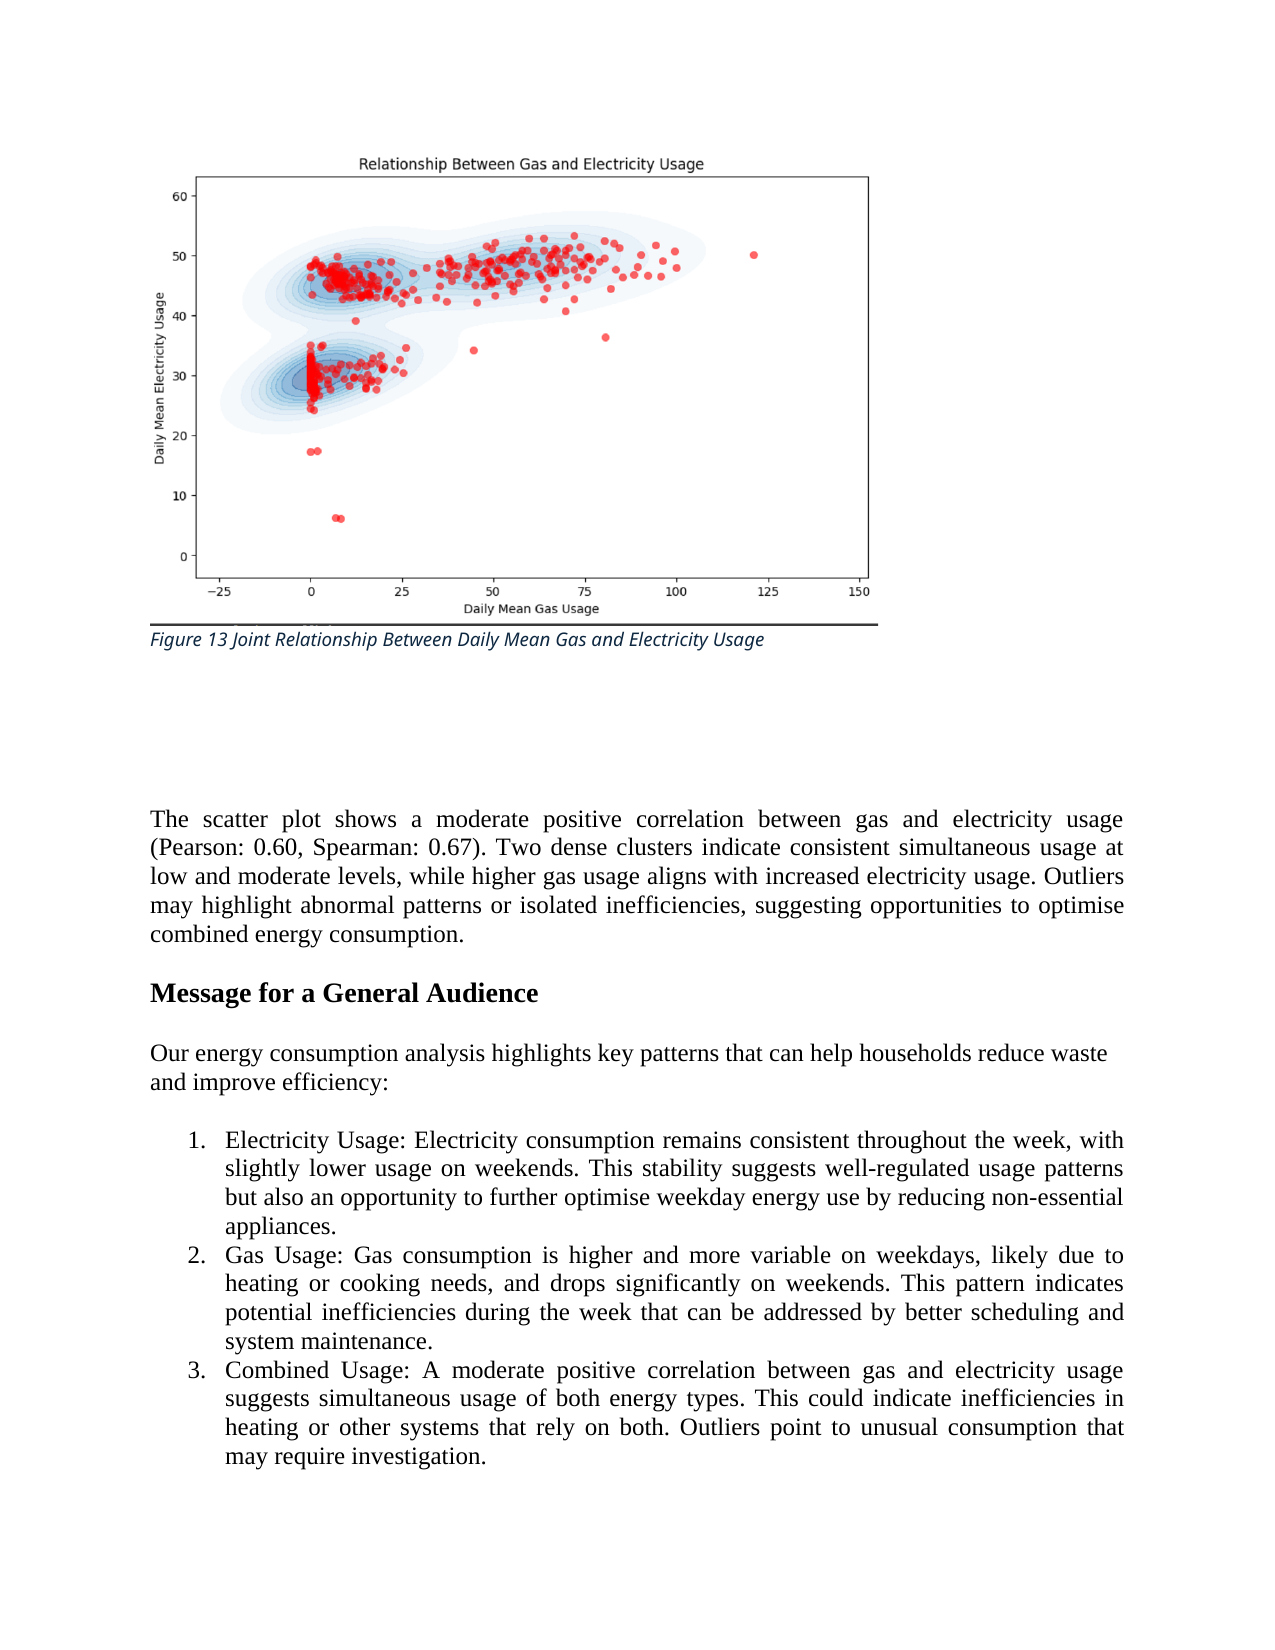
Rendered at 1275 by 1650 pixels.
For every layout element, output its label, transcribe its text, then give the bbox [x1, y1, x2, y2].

picture [150, 150, 879, 626]
list Electricity Usage: Electricity consumption remains consistent throughout the week, with slightly lower usage on weekends. This stability suggests well-regulated usage patterns but also an opportunity to further optimise weekday energy use by reducing non-essential appliances. [187, 1125, 1125, 1240]
text Our energy consumption analysis highlights key patterns that can help households reduce waste and improve efficiency: [150, 1038, 1125, 1096]
text Message for a General Audience [150, 977, 1125, 1009]
list Gas Usage: Gas consumption is higher and more variable on weekdays, likely due to heating or cooking needs, and drops significantly on weekends. This pattern indicates potential inefficiencies during the week that can be addressed by better scheduling and system maintenance. [187, 1240, 1125, 1355]
text The scatter plot shows a moderate positive correlation between gas and electricity usage (Pearson: 0.60, Spearman: 0.67). Two dense clusters indicate consistent simultaneous usage at low and moderate levels, while higher gas usage aligns with increased electricity usage. Outliers may highlight abnormal patterns or isolated inefficiencies, suggesting opportunities to optimise combined energy consumption. [150, 804, 1125, 947]
list Combined Usage: A moderate positive correlation between gas and electricity usage suggests simultaneous usage of both energy types. This could indicate inefficiencies in heating or other systems that rely on both. Outliers point to unusual consumption that may require investigation. [187, 1355, 1125, 1470]
text Figure 13 Joint Relationship Between Daily Mean Gas and Electricity Usage [150, 626, 1125, 651]
